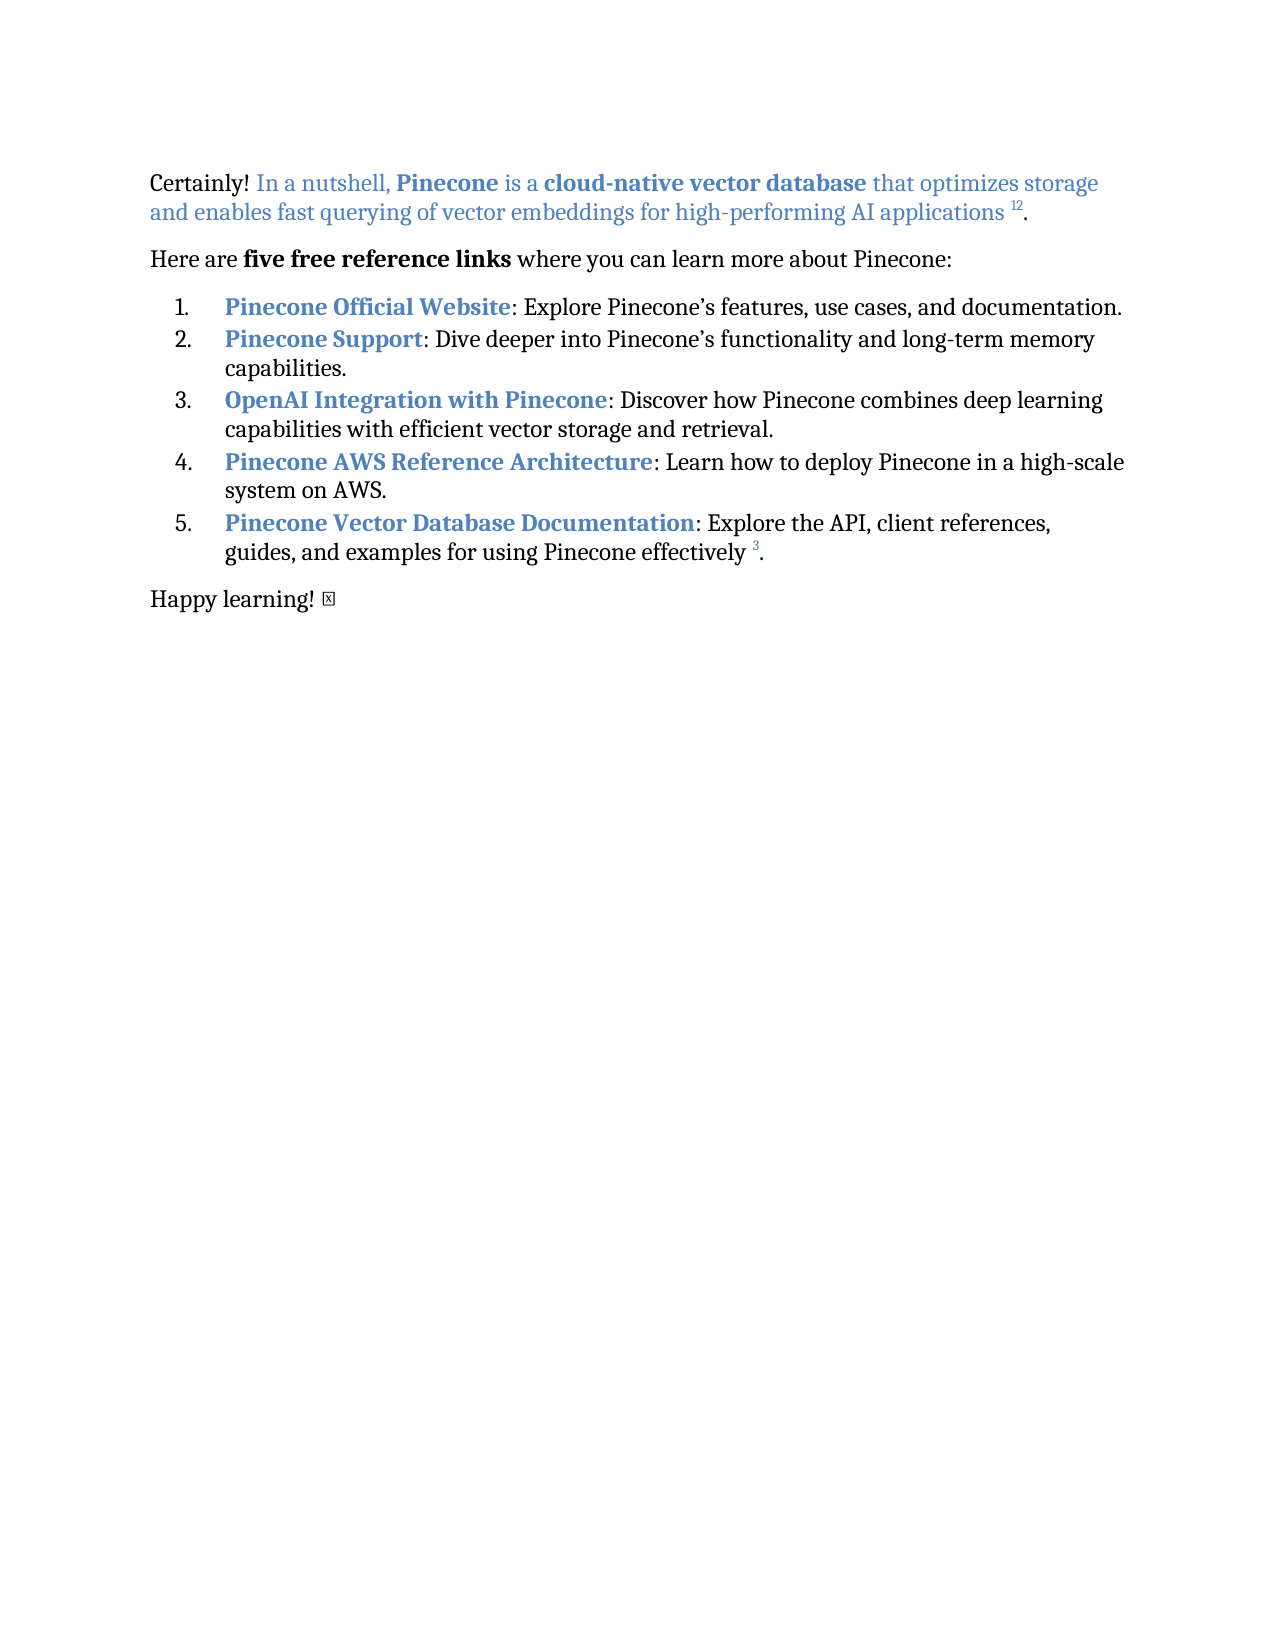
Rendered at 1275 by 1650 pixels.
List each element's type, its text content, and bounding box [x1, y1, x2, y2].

list Pinecone Vector Database Documentation: Explore the API, client references, guides, and examples for using Pinecone effectively 3. [175, 509, 1125, 566]
list OpenAI Integration with Pinecone: Discover how Pinecone combines deep learning capabilities with efficient vector storage and retrieval. [175, 386, 1125, 444]
list Pinecone Support: Dive deeper into Pinecone’s functionality and long-term memory capabilities. [175, 325, 1125, 382]
list Pinecone AWS Reference Architecture: Learn how to deploy Pinecone in a high-scale system on AWS. [175, 447, 1125, 505]
text Happy learning! 🌟 [150, 585, 1125, 614]
list Pinecone Official Website: Explore Pinecone’s features, use cases, and documentation. [175, 292, 1125, 321]
text Certainly! In a nutshell, Pinecone is a cloud-native vector database that optimizes storage and enables fast querying of vector embeddings for high-performing AI applications 12. [150, 169, 1125, 226]
text Here are five free reference links where you can learn more about Pinecone: [150, 245, 1125, 274]
